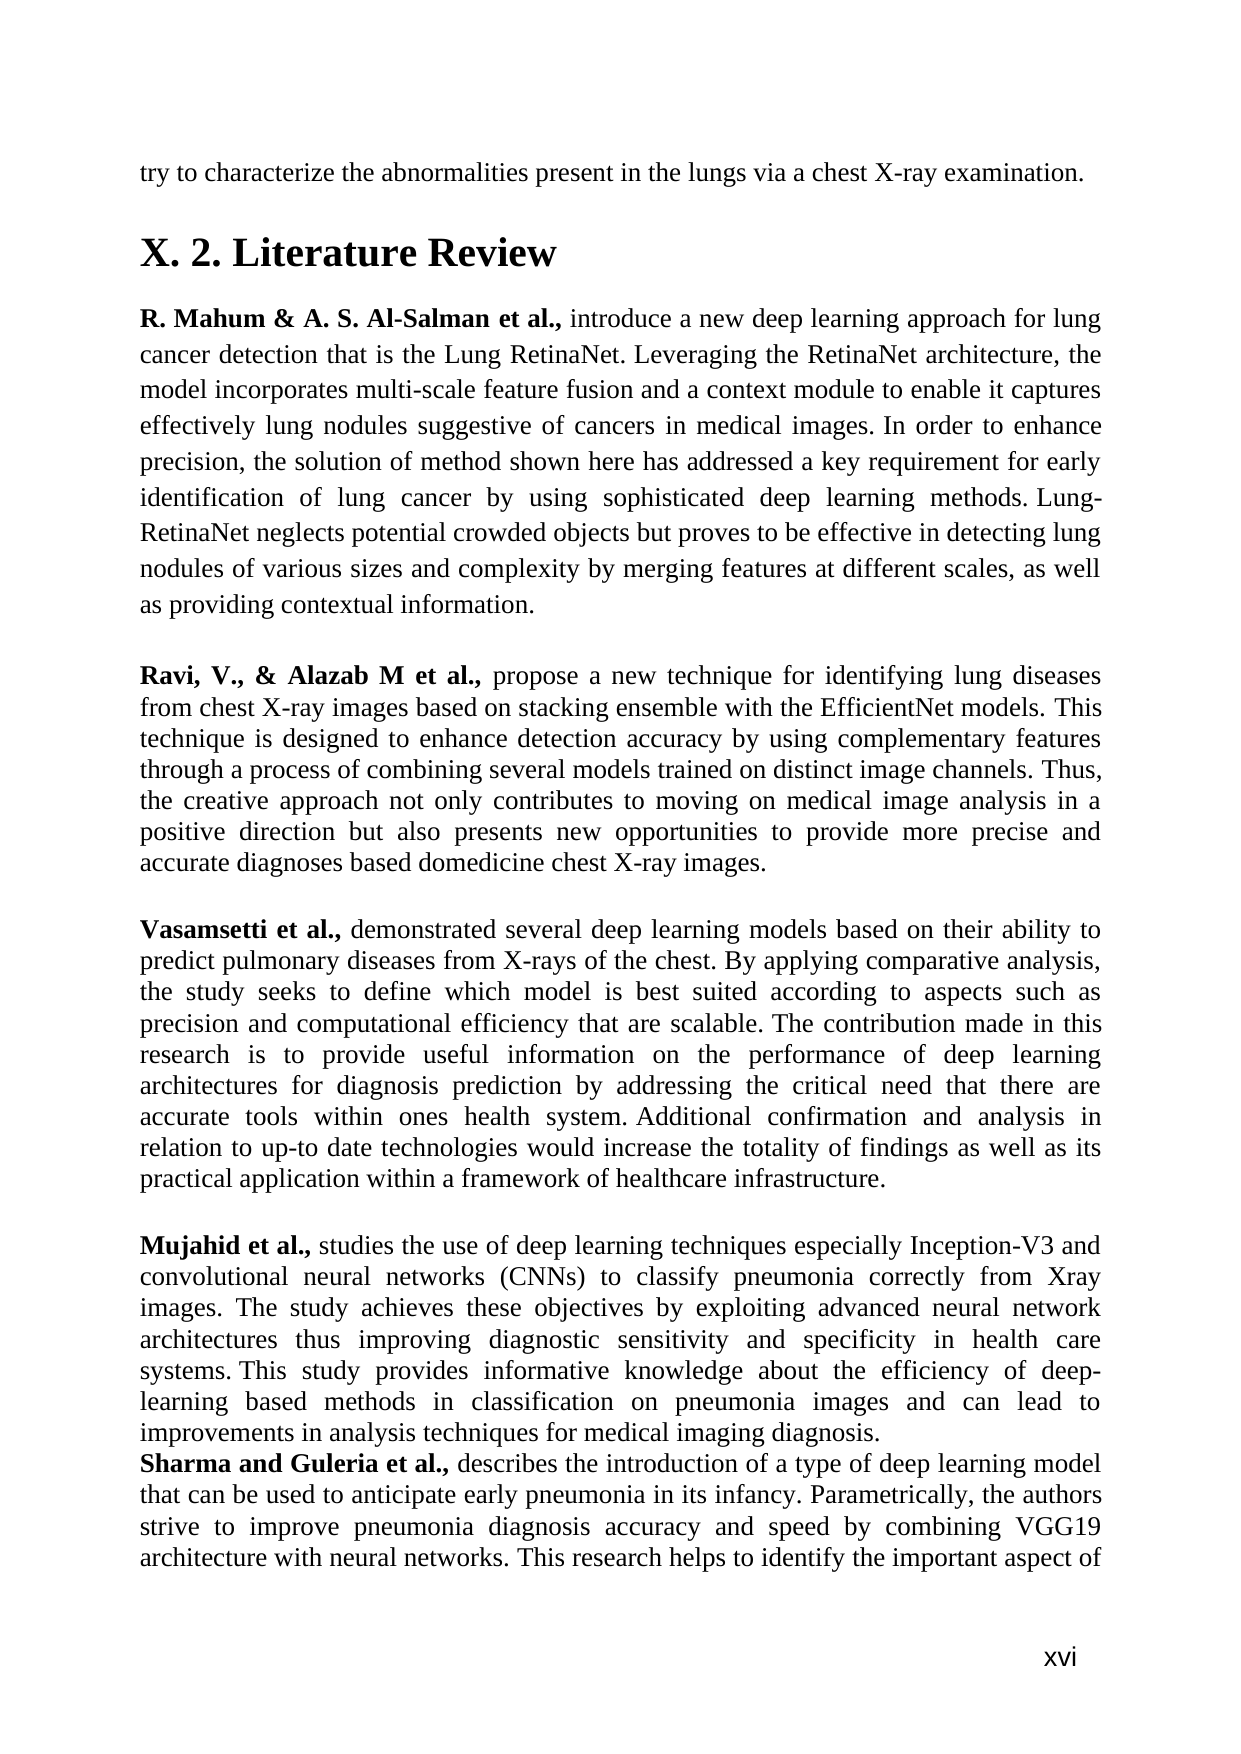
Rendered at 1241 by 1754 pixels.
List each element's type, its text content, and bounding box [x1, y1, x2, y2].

subtitle X. 2. Literature Review [139, 228, 1102, 276]
text R. Mahum & A. S. Al-Salman et al., introduce a new deep learning approach for lung cancer detection that is the Lung RetinaNet. Leveraging the RetinaNet architecture, the model incorporates multi-scale feature fusion and a context module to enable it captures effectively lung nodules suggestive of cancers in medical images. In order to enhance precision, the solution of method shown here has addressed a key requirement for early identification of lung cancer by using sophisticated deep learning methods. Lung-RetinaNet neglects potential crowded objects but proves to be effective in detecting lung nodules of various sizes and complexity by merging features at different scales, as well as providing contextual information. [139, 302, 1102, 619]
text Vasamsetti et al., demonstrated several deep learning models based on their ability to predict pulmonary diseases from X-rays of the chest. By applying comparative analysis, the study seeks to define which model is best suited according to aspects such as precision and computational efficiency that are scalable. The contribution made in this research is to provide useful information on the performance of deep learning architectures for diagnosis prediction by addressing the critical need that there are accurate tools within ones health system. Additional confirmation and analysis in relation to up-to date technologies would increase the totality of findings as well as its practical application within a framework of healthcare infrastructure. [139, 913, 1102, 1193]
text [139, 156, 1102, 188]
text Ravi, V., & Alazab M et al., propose a new technique for identifying lung diseases from chest X-ray images based on stacking ensemble with the EfficientNet models. This technique is designed to enhance detection accuracy by using complementary features through a process of combining several models trained on distinct image channels. Thus, the creative approach not only contributes to moving on medical image analysis in a positive direction but also presents new opportunities to provide more precise and accurate diagnoses based domedicine chest X-ray images. [139, 659, 1102, 877]
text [139, 1447, 1102, 1572]
text Mujahid et al., studies the use of deep learning techniques especially Inception-V3 and convolutional neural networks (CNNs) to classify pneumonia correctly from Xray images. The study achieves these objectives by exploiting advanced neural network architectures thus improving diagnostic sensitivity and specificity in health care systems. This study provides informative knowledge about the efficiency of deep-learning based methods in classification on pneumonia images and can lead to improvements in analysis techniques for medical imaging diagnosis. [139, 1229, 1102, 1447]
